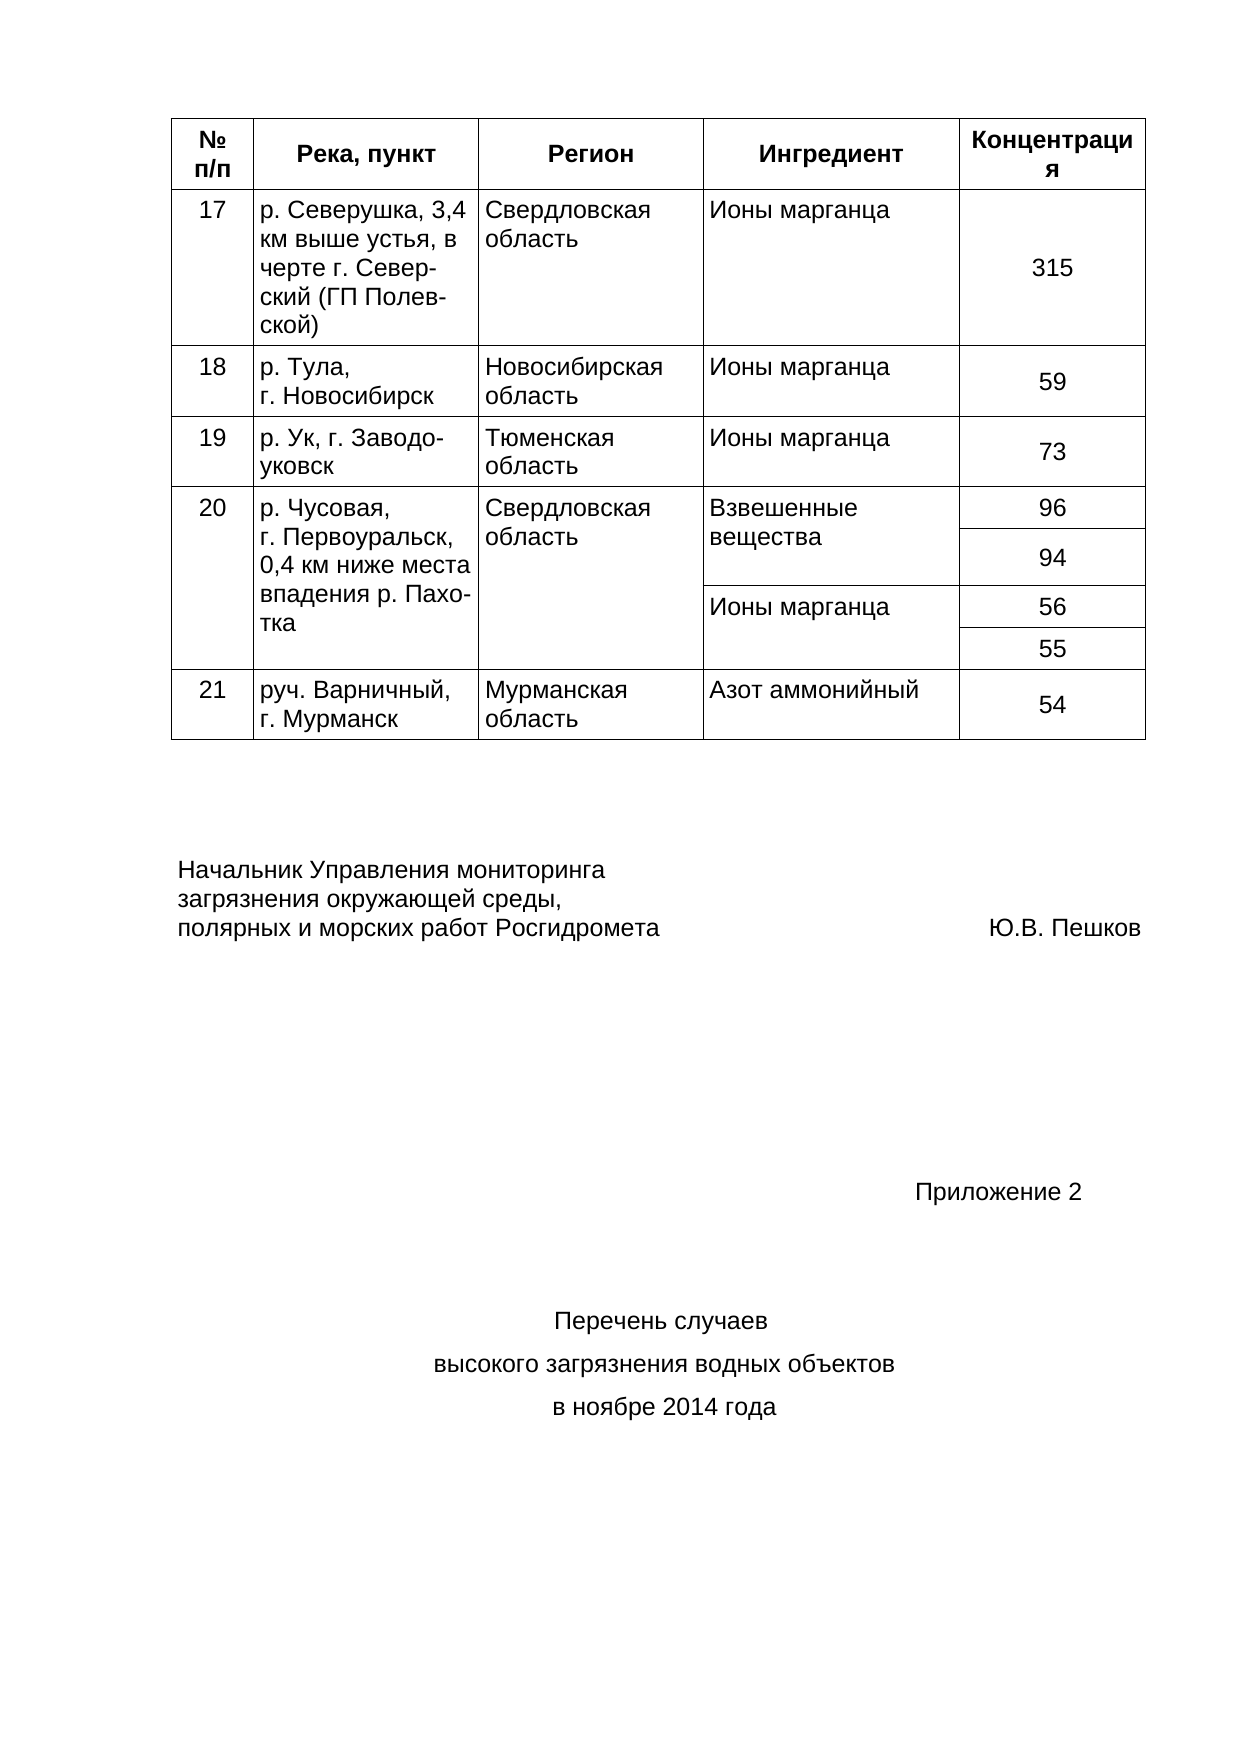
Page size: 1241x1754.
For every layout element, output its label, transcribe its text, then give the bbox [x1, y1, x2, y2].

table_cell Азот аммонийный [704, 670, 959, 739]
table_cell Ионы марганца [704, 417, 959, 486]
table_cell Взвешенные вещества [704, 487, 959, 585]
table_cell р. Северушка, 3,4 км выше устья, в черте г. Север-ский (ГП Полев-ской) [254, 190, 478, 345]
text загрязнения окружающей среды, [177, 884, 1152, 912]
text полярных и морских работ Росгидромета Ю.В. Пешков [177, 912, 1152, 941]
table_cell 73 [960, 417, 1145, 486]
table_cell 55 [960, 628, 1145, 668]
table_cell 56 [960, 586, 1145, 627]
table_header Регион [479, 119, 703, 188]
table_cell 18 [172, 346, 253, 416]
table_header № п/п [172, 119, 253, 188]
table_cell р. Чусовая, г. Первоуральск, 0,4 км ниже места впадения р. Пахо-тка [254, 487, 478, 668]
table_cell Ионы марганца [704, 346, 959, 416]
table_header Река, пункт [254, 119, 478, 188]
text Перечень случаев высокого загрязнения водных объектов в ноябре 2014 года [177, 1306, 1152, 1421]
table_cell Свердловская область [479, 487, 703, 668]
table_cell Тюменская область [479, 417, 703, 486]
table_cell 94 [960, 529, 1145, 585]
table_cell 20 [172, 487, 253, 668]
table_cell 315 [960, 190, 1145, 345]
table_cell Ионы марганца [704, 190, 959, 345]
table_cell 96 [960, 487, 1145, 528]
table_cell Свердловская область [479, 190, 703, 345]
table_cell 17 [172, 190, 253, 345]
table_cell Ионы марганца [704, 586, 959, 668]
table_cell Мурманская область [479, 670, 703, 739]
table_header Ингредиент [704, 119, 959, 188]
table_cell руч. Варничный, г. Мурманск [254, 670, 478, 739]
table_cell 54 [960, 670, 1145, 739]
text Начальник Управления мониторинга [177, 855, 1152, 884]
table_cell 21 [172, 670, 253, 739]
text Приложение 2 [841, 1177, 1152, 1205]
table_cell Новосибирская область [479, 346, 703, 416]
table_header Концентрация [960, 119, 1145, 188]
table_cell 59 [960, 346, 1145, 416]
table_cell р. Ук, г. Заводо-уковск [254, 417, 478, 486]
table_cell р. Тула, г. Новосибирск [254, 346, 478, 416]
table_cell 19 [172, 417, 253, 486]
